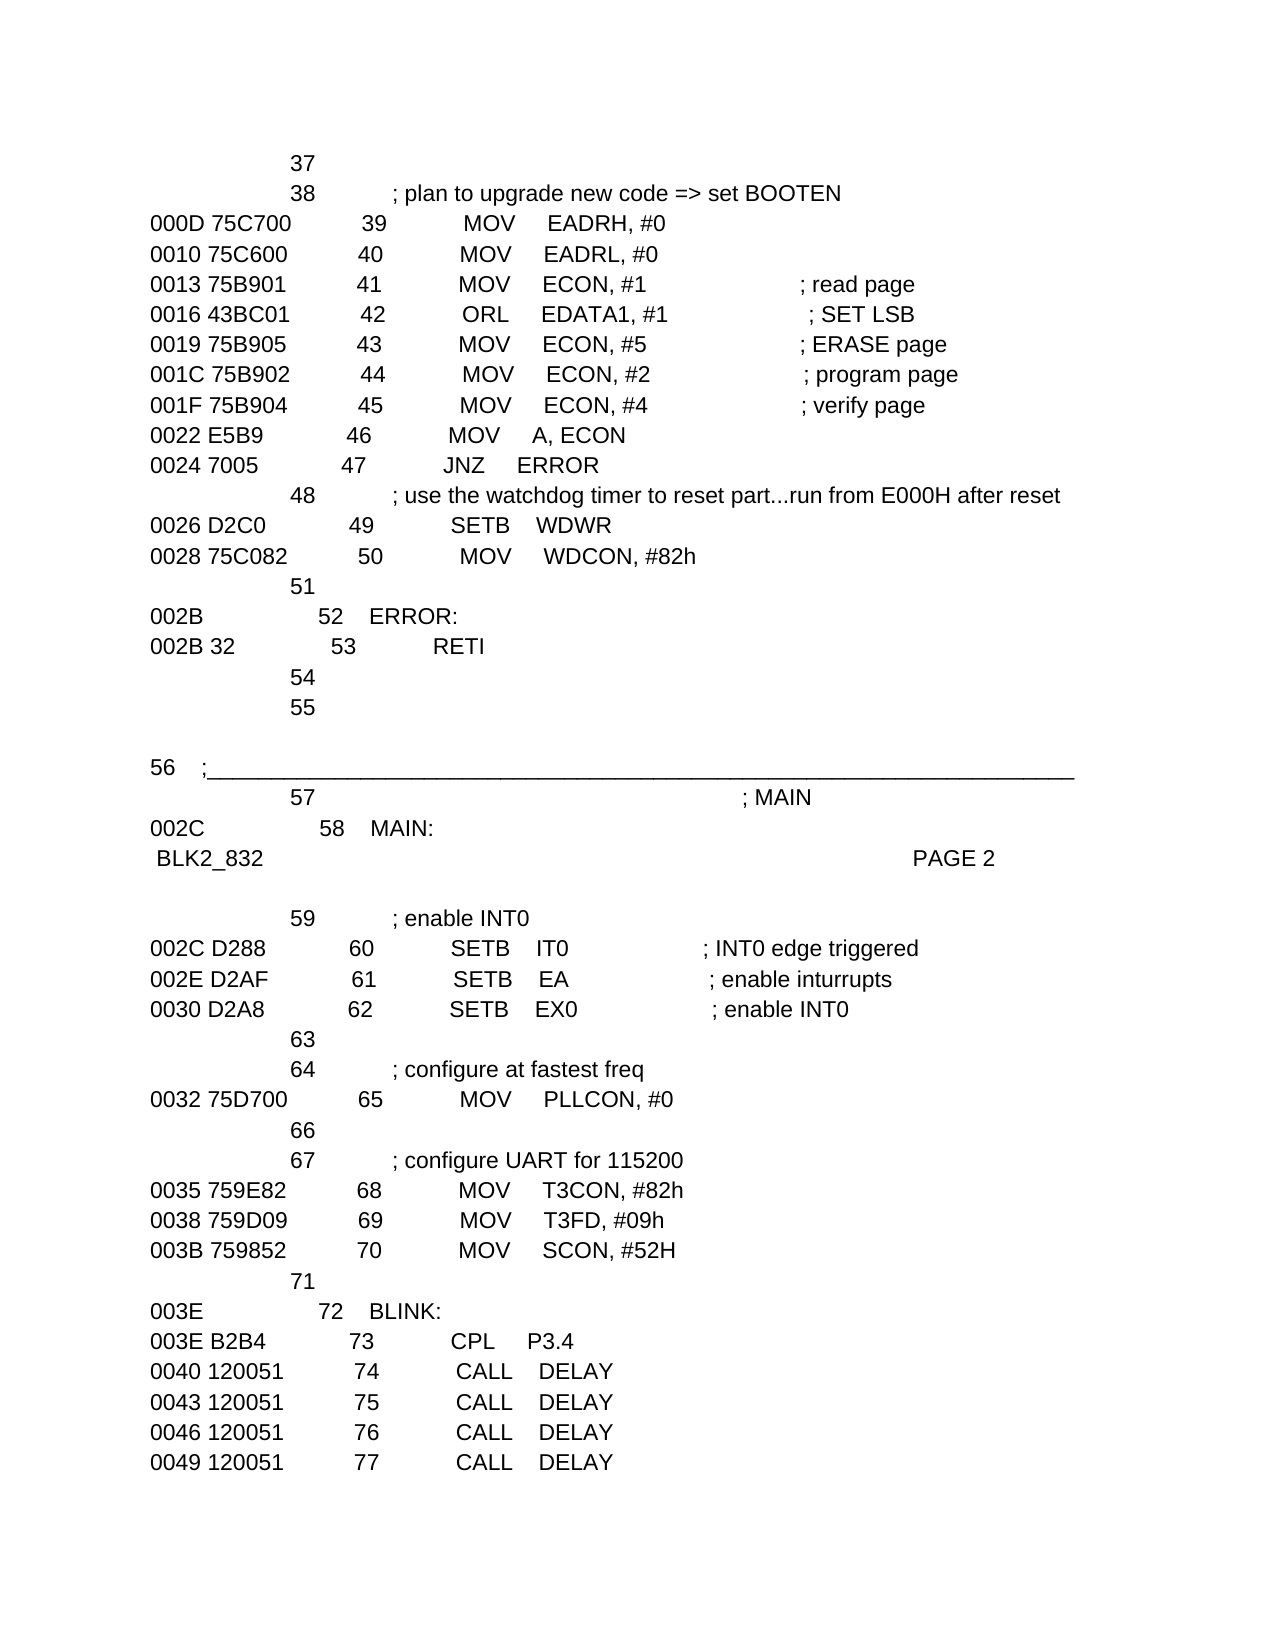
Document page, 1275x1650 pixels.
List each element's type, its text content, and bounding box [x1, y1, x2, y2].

text 0049 120051 77 CALL DELAY [150, 1449, 1125, 1475]
text 67 ; configure UART for 115200 [150, 1147, 1125, 1173]
text 003B 759852 70 MOV SCON, #52H [150, 1237, 1125, 1264]
text 0013 75B901 41 MOV ECON, #1 ; read page [150, 271, 1125, 297]
text 001F 75B904 45 MOV ECON, #4 ; verify page [150, 392, 1125, 418]
text 71 [150, 1268, 1125, 1294]
text 0030 D2A8 62 SETB EX0 ; enable INT0 [150, 996, 1125, 1022]
text 0043 120051 75 CALL DELAY [150, 1388, 1125, 1415]
text 63 [150, 1026, 1125, 1052]
text 55 [150, 694, 1125, 720]
text 0026 D2C0 49 SETB WDWR [150, 512, 1125, 539]
text 54 [150, 663, 1125, 690]
text 0016 43BC01 42 ORL EDATA1, #1 ; SET LSB [150, 301, 1125, 327]
text 0032 75D700 65 MOV PLLCON, #0 [150, 1086, 1125, 1113]
text 003E 72 BLINK: [150, 1298, 1125, 1324]
text 002E D2AF 61 SETB EA ; enable inturrupts [150, 966, 1125, 992]
text 48 ; use the watchdog timer to reset part...run from E000H after reset [150, 482, 1125, 509]
text 0024 7005 47 JNZ ERROR [150, 452, 1125, 478]
text 66 [150, 1117, 1125, 1143]
text 51 [150, 573, 1125, 599]
text 003E B2B4 73 CPL P3.4 [150, 1328, 1125, 1354]
text 38 ; plan to upgrade new code => set BOOTEN [150, 180, 1125, 207]
text 0019 75B905 43 MOV ECON, #5 ; ERASE page [150, 331, 1125, 358]
text 000D 75C700 39 MOV EADRH, #0 [150, 210, 1125, 237]
text 59 ; enable INT0 [150, 905, 1125, 932]
text 0010 75C600 40 MOV EADRL, #0 [150, 241, 1125, 267]
text 002C 58 MAIN: [150, 814, 1125, 841]
text 002B 32 53 RETI [150, 633, 1125, 660]
text 57 ; MAIN [150, 784, 1125, 811]
text 0028 75C082 50 MOV WDCON, #82h [150, 543, 1125, 569]
text 0038 759D09 69 MOV T3FD, #09h [150, 1207, 1125, 1234]
text BLK2_832 PAGE 2 [150, 845, 1125, 871]
text 001C 75B902 44 MOV ECON, #2 ; program page [150, 361, 1125, 388]
text 0035 759E82 68 MOV T3CON, #82h [150, 1177, 1125, 1203]
text 37 [150, 150, 1125, 176]
text 56 ;____________________________________________________________________ [150, 724, 1125, 781]
text 0040 120051 74 CALL DELAY [150, 1358, 1125, 1385]
text 002B 52 ERROR: [150, 603, 1125, 629]
text 0046 120051 76 CALL DELAY [150, 1419, 1125, 1445]
text 002C D288 60 SETB IT0 ; INT0 edge triggered [150, 935, 1125, 962]
text 0022 E5B9 46 MOV A, ECON [150, 422, 1125, 448]
text 64 ; configure at fastest freq [150, 1056, 1125, 1083]
